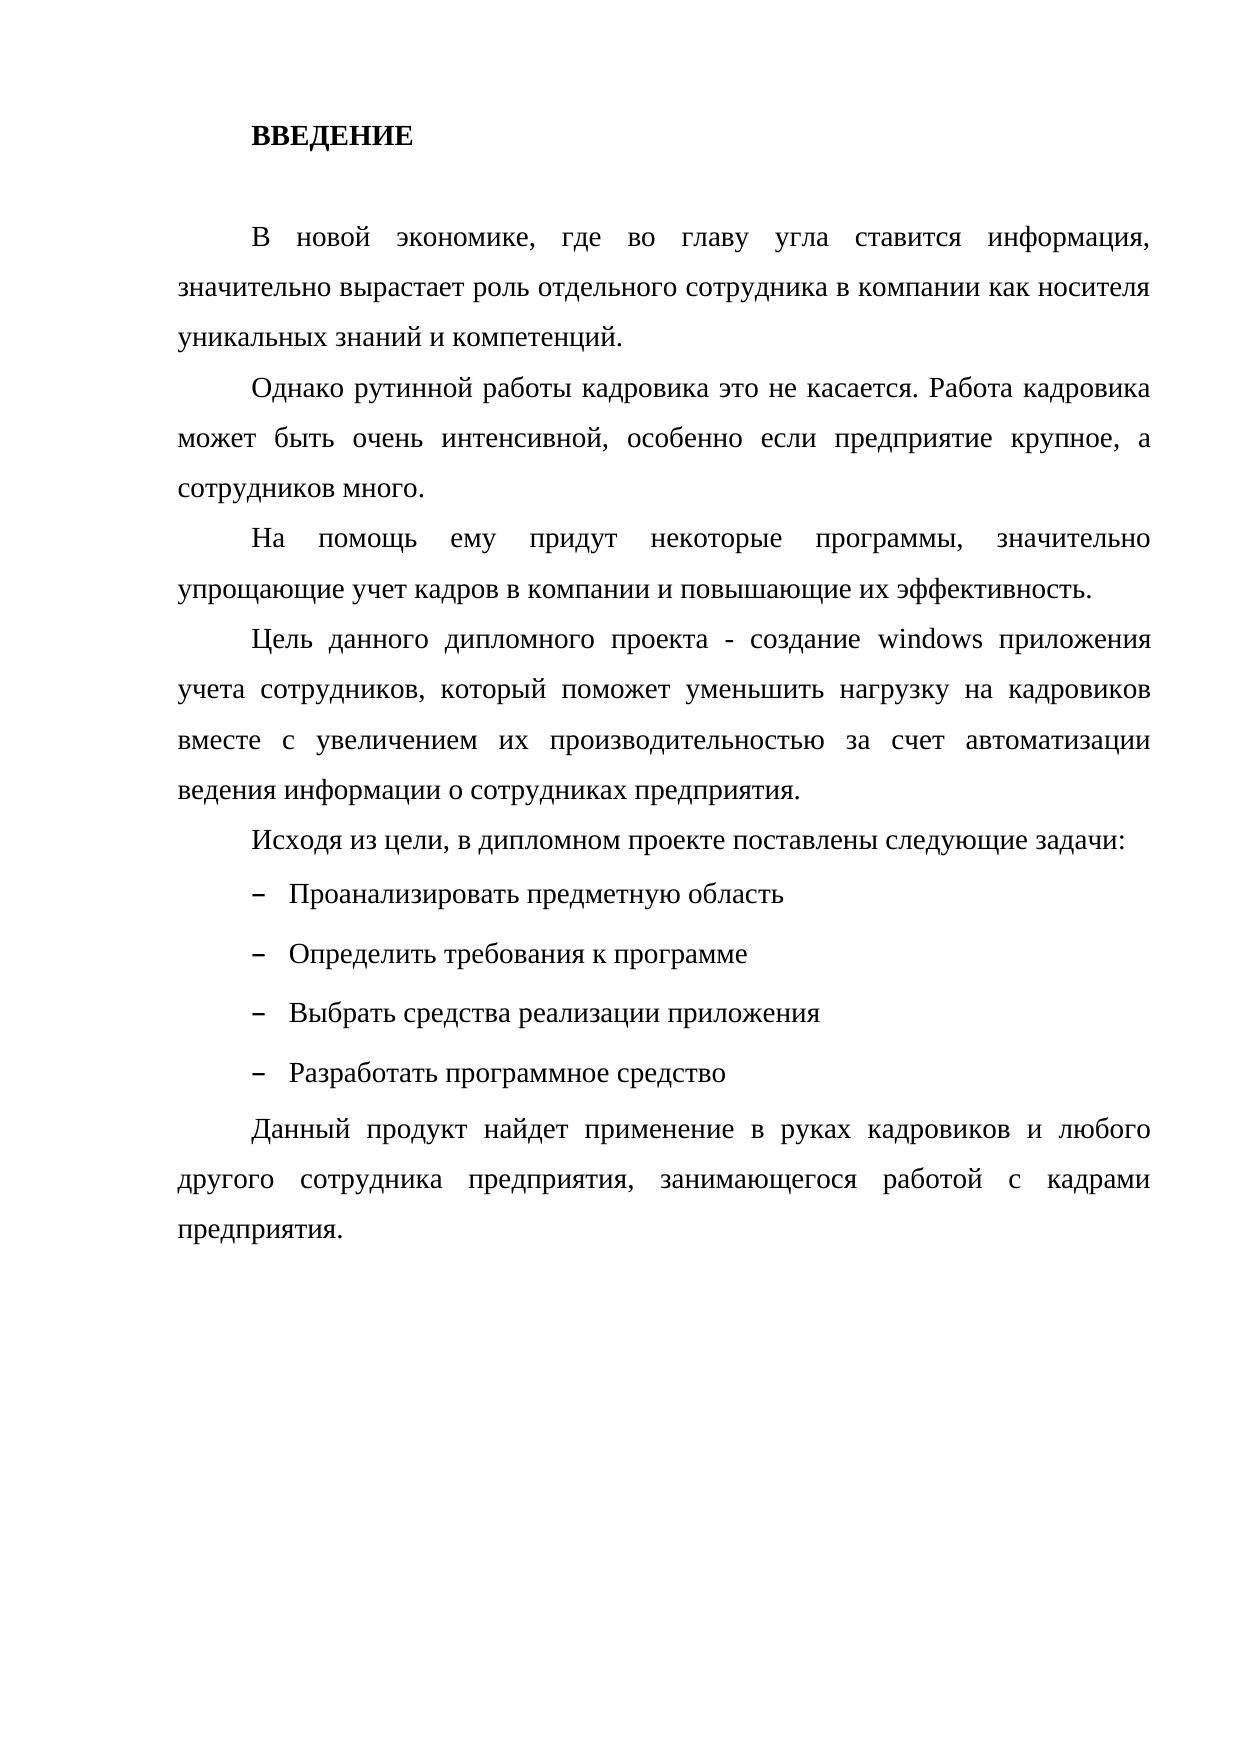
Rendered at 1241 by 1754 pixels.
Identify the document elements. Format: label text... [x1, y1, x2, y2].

list Разработать программное средство [251, 1051, 1152, 1091]
list Выбрать средства реализации приложения [251, 992, 1152, 1031]
text В новой экономике, где во главу угла ставится информация, значительно вырастает роль отдельного сотрудника в компании как носителя уникальных знаний и компетенций. [177, 219, 1152, 353]
text Данный продукт найдет применение в руках кадровиков и любого другого сотрудника предприятия, занимающегося работой с кадрами предприятия. [177, 1111, 1152, 1245]
text На помощь ему придут некоторые программы, значительно упрощающие учет кадров в компании и повышающие их эффективность. [177, 521, 1152, 604]
text Однако рутинной работы кадровика это не касается. Работа кадровика может быть очень интенсивной, особенно если предприятие крупное, а сотрудников много. [177, 370, 1152, 504]
text Исходя из цели, в дипломном проекте поставлены следующие задачи: [177, 822, 1152, 856]
text ВВЕДЕНИЕ [177, 118, 1152, 152]
list Проанализировать предметную область [251, 873, 1152, 912]
text Цель данного дипломного проекта - создание windows приложения учета сотрудников, который поможет уменьшить нагрузку на кадровиков вместе с увеличением их производительностью за счет автоматизации ведения информации о сотрудниках предприятия. [177, 621, 1152, 806]
list Определить требования к программе [251, 932, 1152, 972]
